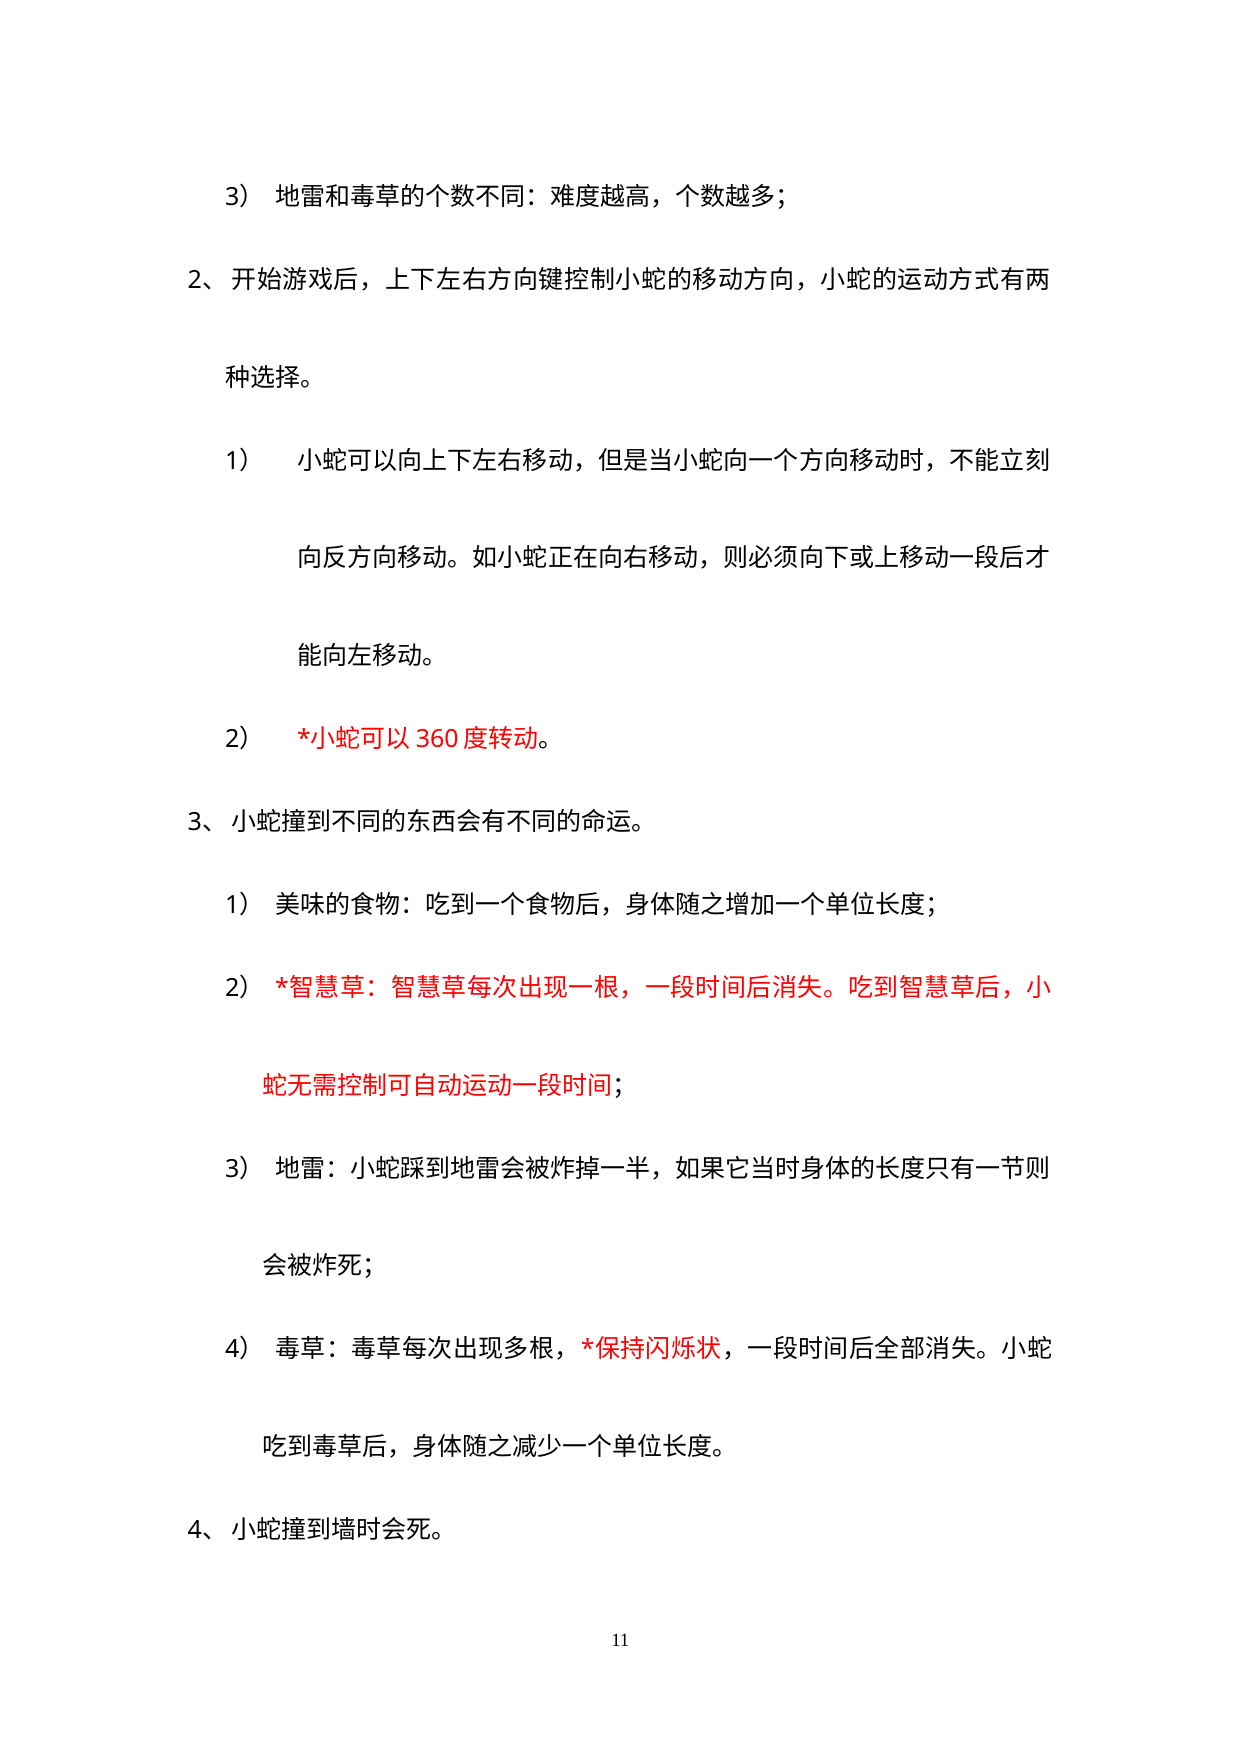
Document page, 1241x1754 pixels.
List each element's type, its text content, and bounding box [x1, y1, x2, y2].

list *小蛇可以360度转动。 [225, 704, 1053, 769]
list 毒草：毒草每次出现多根，*保持闪烁状，一段时间后全部消失。小蛇吃到毒草后，身体随之减少一个单位长度。 [225, 1314, 1053, 1477]
list 小蛇撞到墙时会死。 [187, 1495, 1053, 1560]
list 地雷：小蛇踩到地雷会被炸掉一半，如果它当时身体的长度只有一节则会被炸死； [225, 1134, 1053, 1296]
list 美味的食物：吃到一个食物后，身体随之增加一个单位长度； [225, 870, 1053, 935]
list 小蛇撞到不同的东西会有不同的命运。 [187, 787, 1053, 852]
list 地雷和毒草的个数不同：难度越高，个数越多； [225, 162, 1053, 227]
list 小蛇可以向上下左右移动，但是当小蛇向一个方向移动时，不能立刻向反方向移动。如小蛇正在向右移动，则必须向下或上移动一段后才能向左移动。 [225, 426, 1053, 686]
list 开始游戏后，上下左右方向键控制小蛇的移动方向，小蛇的运动方式有两种选择。 [187, 245, 1053, 408]
list *智慧草：智慧草每次出现一根，一段时间后消失。吃到智慧草后，小蛇无需控制可自动运动一段时间； [225, 953, 1053, 1116]
